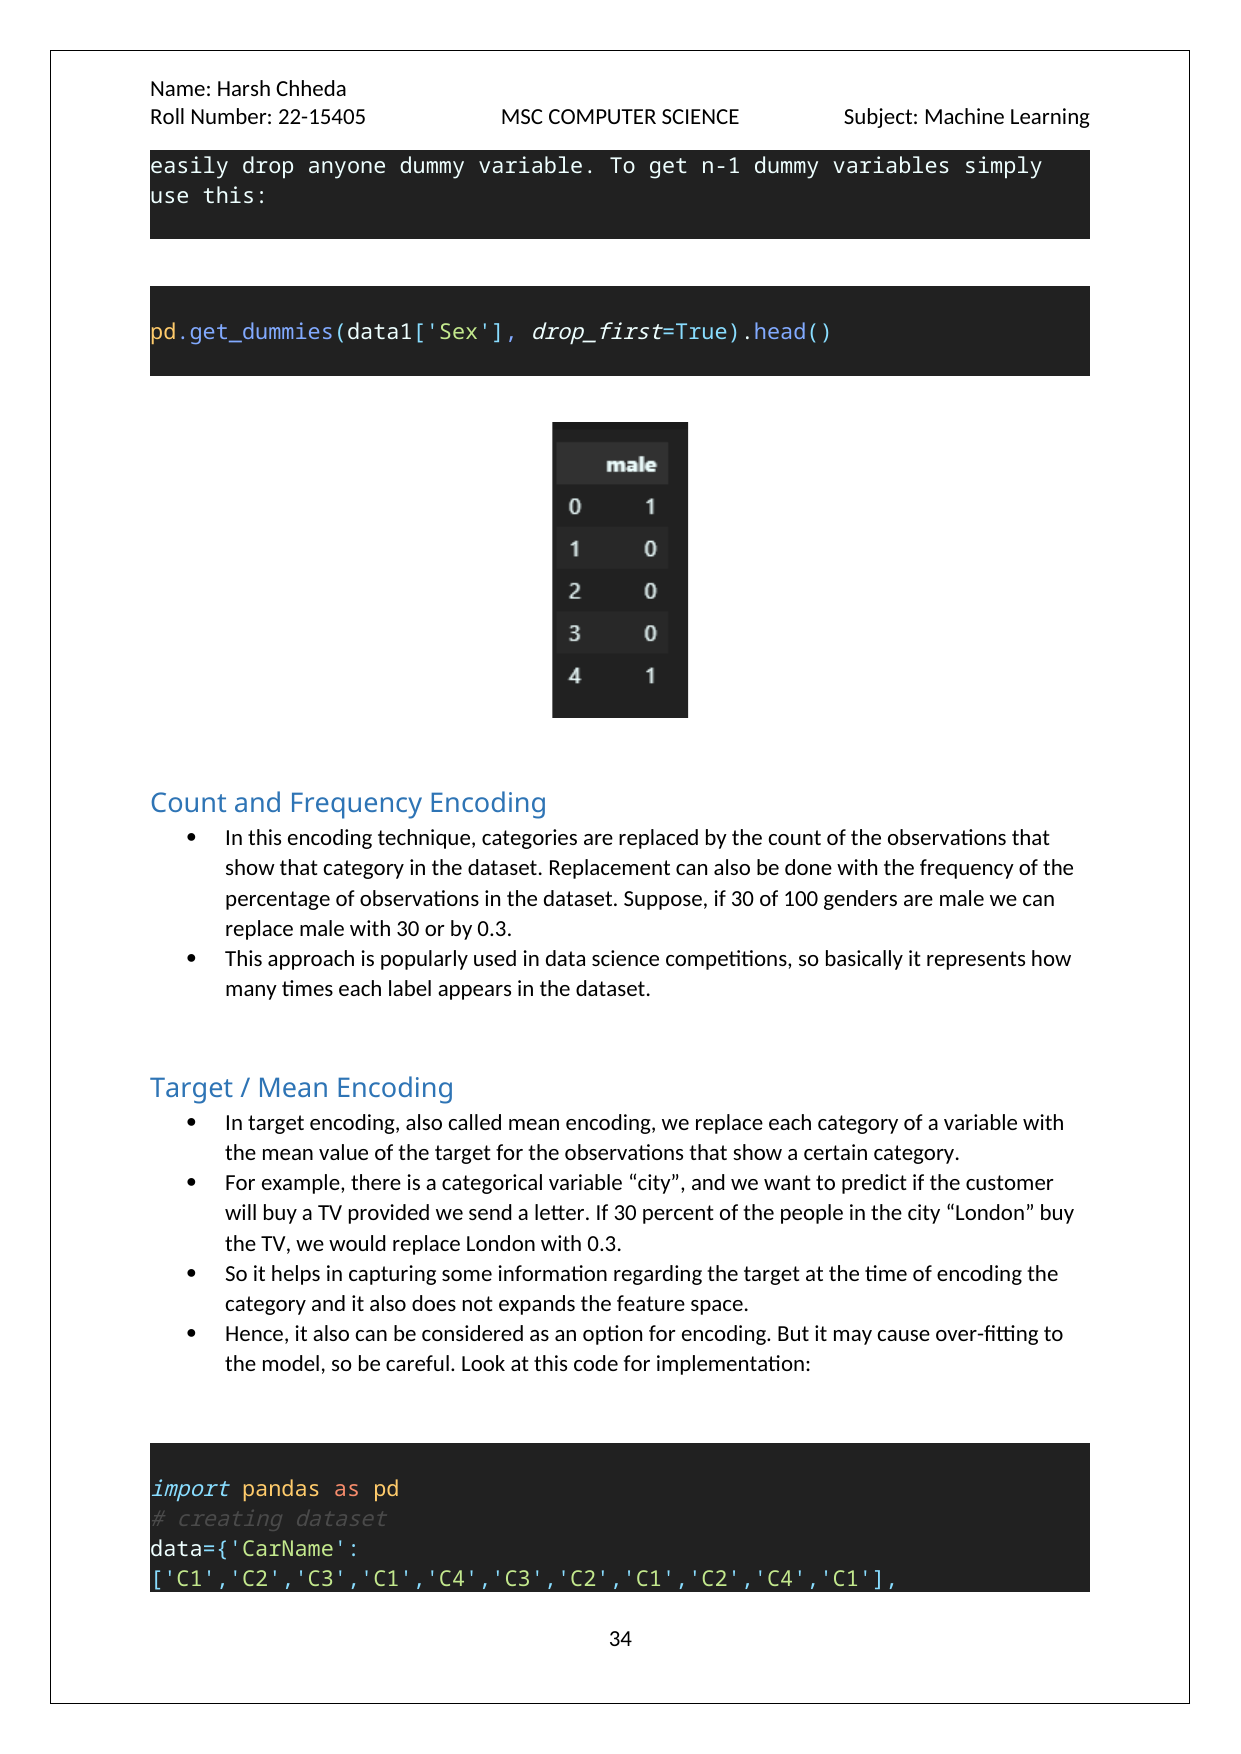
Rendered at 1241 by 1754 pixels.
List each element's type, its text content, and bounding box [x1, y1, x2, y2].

text # creating dataset [150, 1503, 1090, 1533]
list For example, there is a categorical variable “city”, and we want to predict if the customer will buy a TV provided we send a letter. If 30 percent of the people in the city “London” buy the TV, we would replace London with 0.3. [187, 1168, 1090, 1257]
list This approach is popularly used in data science competitions, so basically it represents how many times each label appears in the dataset. [187, 944, 1090, 1002]
text data={'CarName':['C1','C2','C3','C1','C4','C3','C2','C1','C2','C4','C1'], [150, 1533, 1090, 1592]
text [150, 150, 1090, 209]
picture [552, 422, 689, 718]
text pd.get_dummies(data1['Sex'], drop_first=True).head() [150, 316, 1090, 346]
subtitle Count and Frequency Encoding [150, 783, 1090, 820]
text import pandas as pd [150, 1473, 1090, 1503]
list So it helps in capturing some information regarding the target at the time of encoding the category and it also does not expands the feature space. [187, 1259, 1090, 1317]
list In target encoding, also called mean encoding, we replace each category of a variable with the mean value of the target for the observations that show a certain category. [187, 1108, 1090, 1166]
subtitle Target / Mean Encoding [150, 1068, 1090, 1105]
list In this encoding technique, categories are replaced by the count of the observations that show that category in the dataset. Replacement can also be done with the frequency of the percentage of observations in the dataset. Suppose, if 30 of 100 genders are male we can replace male with 30 or by 0.3. [187, 823, 1090, 942]
list Hence, it also can be considered as an option for encoding. But it may cause over-fitting to the model, so be careful. Look at this code for implementation: [187, 1319, 1090, 1378]
